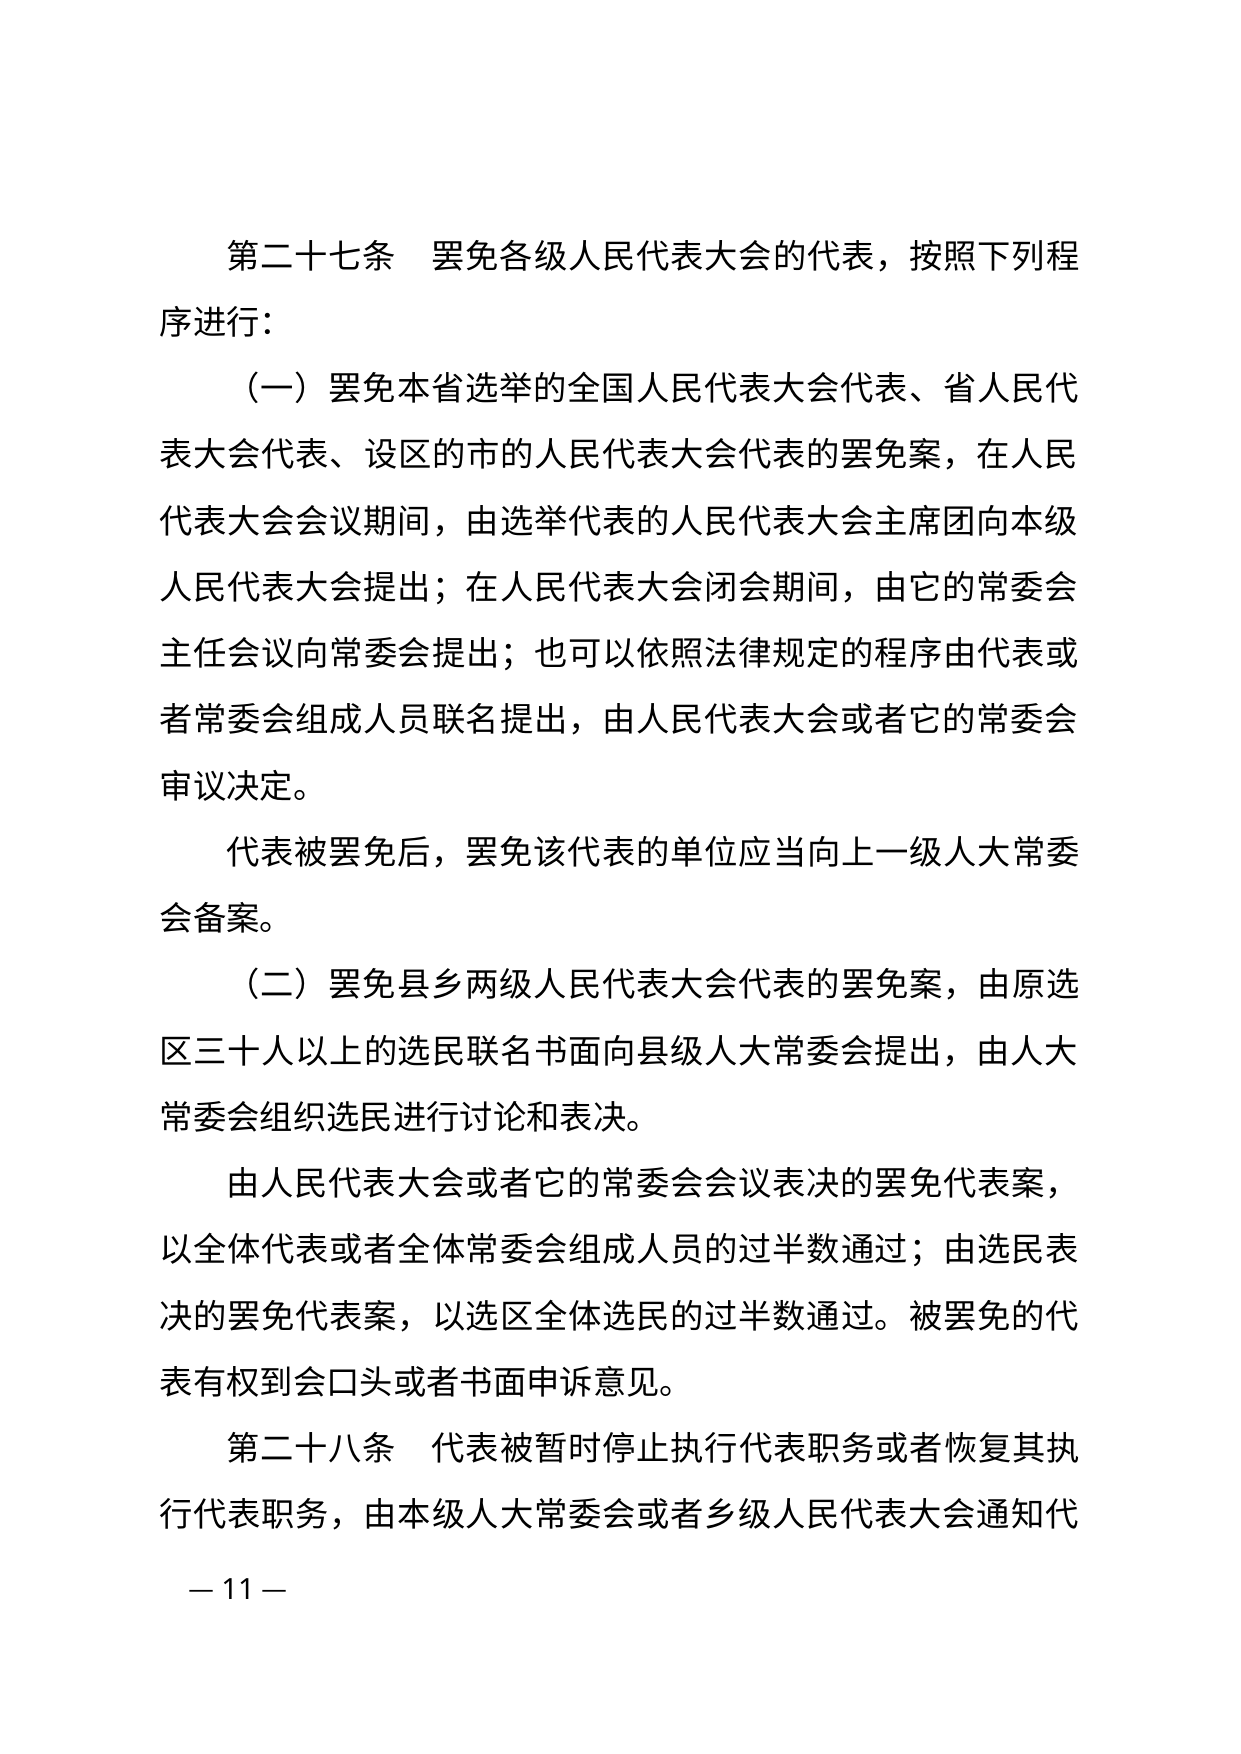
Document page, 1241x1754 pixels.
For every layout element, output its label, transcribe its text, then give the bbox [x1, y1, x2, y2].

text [159, 1413, 1081, 1545]
text 第二十七条 罢免各级人民代表大会的代表，按照下列程序进行： [159, 220, 1081, 353]
text （一）罢免本省选举的全国人民代表大会代表、省人民代表大会代表、设区的市的人民代表大会代表的罢免案，在人民代表大会会议期间，由选举代表的人民代表大会主席团向本级人民代表大会提出；在人民代表大会闭会期间，由它的常委会主任会议向常委会提出；也可以依照法律规定的程序由代表或者常委会组成人员联名提出，由人民代表大会或者它的常委会审议决定。 [159, 353, 1081, 817]
text 由人民代表大会或者它的常委会会议表决的罢免代表案，以全体代表或者全体常委会组成人员的过半数通过；由选民表决的罢免代表案，以选区全体选民的过半数通过。被罢免的代表有权到会口头或者书面申诉意见。 [159, 1148, 1081, 1413]
text （二）罢免县乡两级人民代表大会代表的罢免案，由原选区三十人以上的选民联名书面向县级人大常委会提出，由人大常委会组织选民进行讨论和表决。 [159, 949, 1081, 1148]
text 代表被罢免后，罢免该代表的单位应当向上一级人大常委会备案。 [159, 817, 1081, 949]
